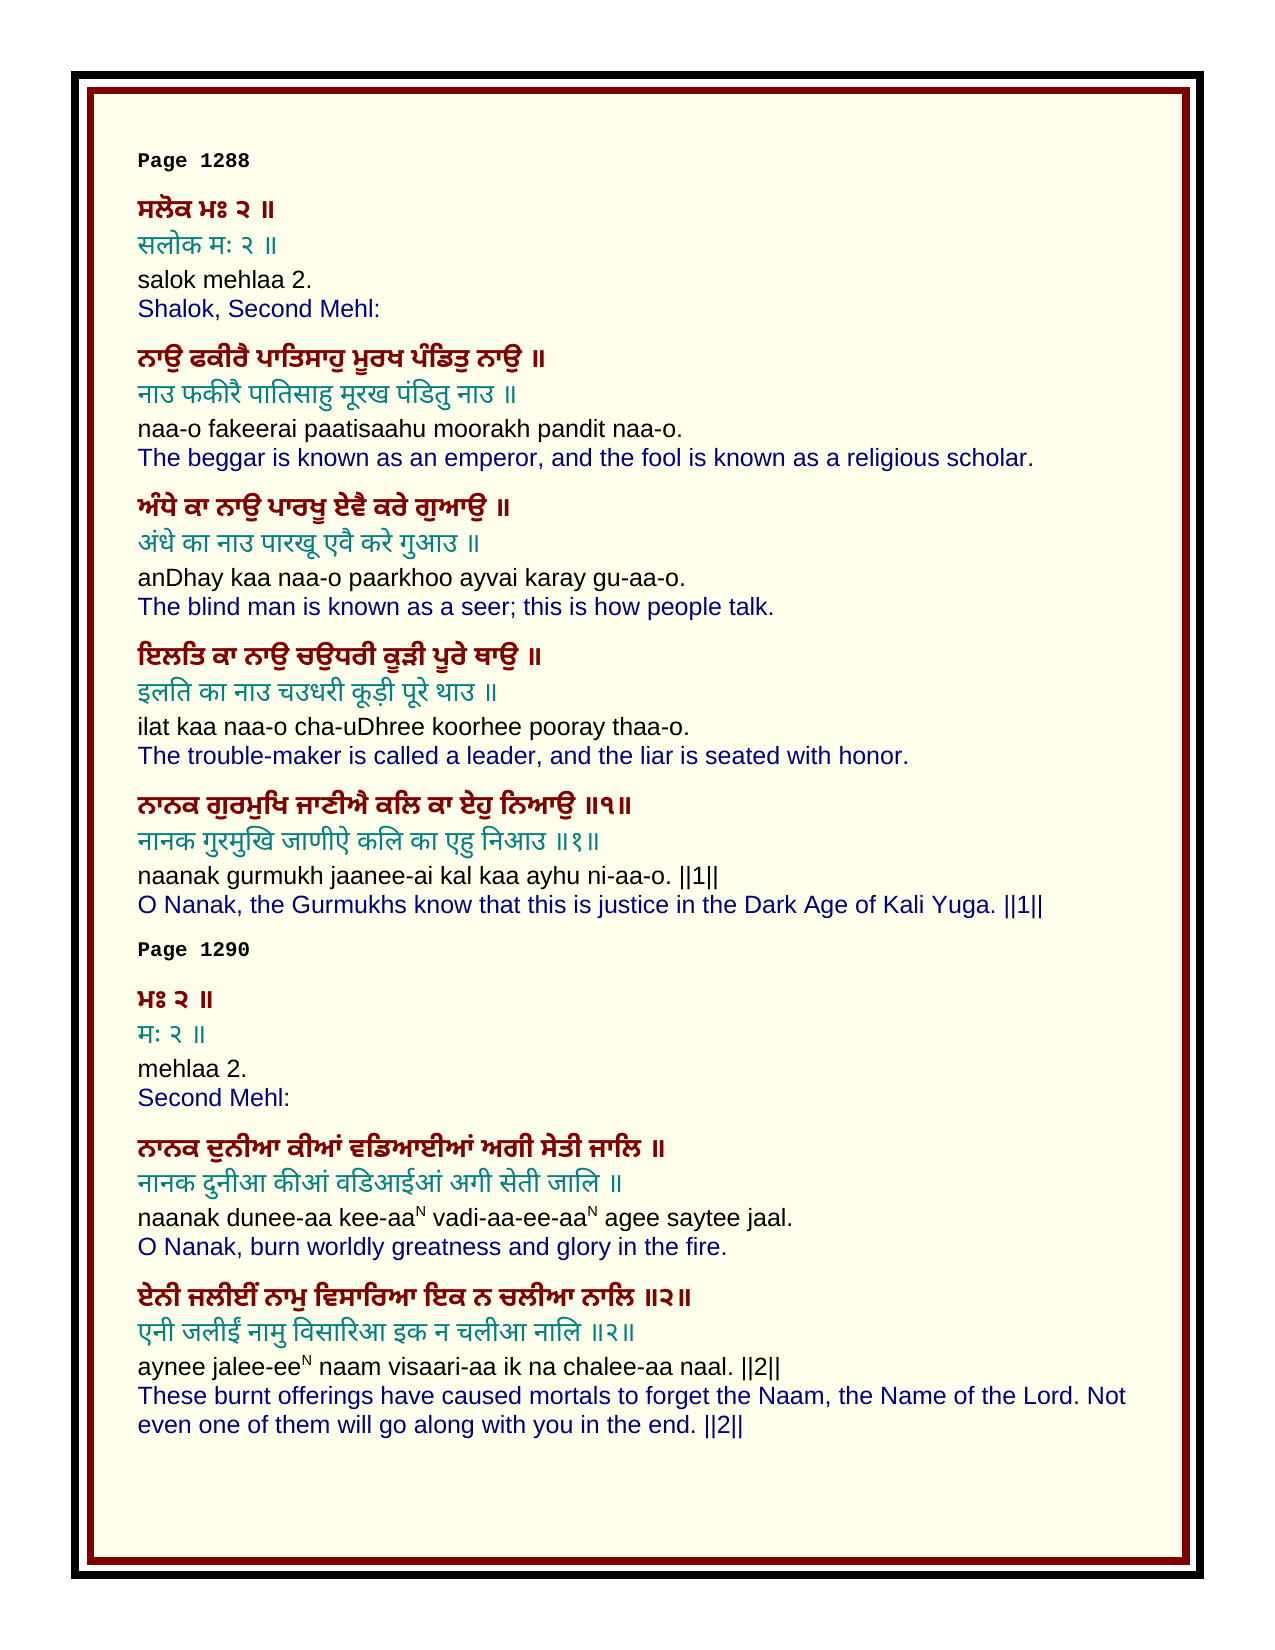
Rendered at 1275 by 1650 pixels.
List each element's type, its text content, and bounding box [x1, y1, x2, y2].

text मः २ ॥ [137, 1019, 1138, 1054]
text ਨਾਉ ਫਕੀਰੈ ਪਾਤਿਸਾਹੁ ਮੂਰਖ ਪੰਡਿਤੁ ਨਾਉ ॥ [137, 343, 1138, 379]
text ਨਾਨਕ ਦੁਨੀਆ ਕੀਆਂ ਵਡਿਆਈਆਂ ਅਗੀ ਸੇਤੀ ਜਾਲਿ ॥ [137, 1133, 1138, 1168]
text naa-o fakeerai paatisaahu moorakh pandit naa-o. [137, 414, 1138, 443]
text aynee jalee-eeN naam visaari-aa ik na chalee-aa naal. ||2|| [137, 1352, 1138, 1381]
text O Nanak, burn worldly greatness and glory in the fire. [137, 1232, 1138, 1261]
text ilat kaa naa-o cha-uDhree koorhee pooray thaa-o. [137, 712, 1138, 741]
text The trouble-maker is called a leader, and the liar is seated with honor. [137, 741, 1138, 769]
text These burnt offerings have caused mortals to forget the Naam, the Name of the Lord. Not even one of them will go along with you in the end. ||2|| [137, 1381, 1138, 1438]
text The blind man is known as a seer; this is how people talk. [137, 592, 1138, 621]
text Second Mehl: [137, 1083, 1138, 1112]
text ਇਲਤਿ ਕਾ ਨਾਉ ਚਉਧਰੀ ਕੂੜੀ ਪੂਰੇ ਥਾਉ ॥ [137, 641, 1138, 677]
text नानक दुनीआ कीआं वडिआईआं अगी सेती जालि ॥ [137, 1168, 1138, 1203]
text naanak gurmukh jaanee-ai kal kaa ayhu ni-aa-o. ||1|| [137, 861, 1138, 890]
text ਸਲੋਕ ਮਃ ੨ ॥ [137, 194, 1138, 230]
text Page 1288 [137, 150, 1138, 174]
text ਮਃ ੨ ॥ [137, 984, 1138, 1019]
text Shalok, Second Mehl: [137, 294, 1138, 323]
text सलोक मः २ ॥ [137, 230, 1138, 265]
text mehlaa 2. [137, 1054, 1138, 1083]
text O Nanak, the Gurmukhs know that this is justice in the Dark Age of Kali Yuga. ||1|| [137, 890, 1138, 918]
text ਅੰਧੇ ਕਾ ਨਾਉ ਪਾਰਖੂ ਏਵੈ ਕਰੇ ਗੁਆਉ ॥ [137, 492, 1138, 528]
text एनी जलीईं नामु विसारिआ इक न चलीआ नालि ॥२॥ [137, 1317, 1138, 1352]
text नानक गुरमुखि जाणीऐ कलि का एहु निआउ ॥१॥ [137, 826, 1138, 861]
text anDhay kaa naa-o paarkhoo ayvai karay gu-aa-o. [137, 563, 1138, 592]
text अंधे का नाउ पारखू एवै करे गुआउ ॥ [137, 528, 1138, 563]
text Page 1290 [137, 939, 1138, 963]
text ਨਾਨਕ ਗੁਰਮੁਖਿ ਜਾਣੀਐ ਕਲਿ ਕਾ ਏਹੁ ਨਿਆਉ ॥੧॥ [137, 790, 1138, 826]
text The beggar is known as an emperor, and the fool is known as a religious scholar. [137, 443, 1138, 472]
text naanak dunee-aa kee-aaN vadi-aa-ee-aaN agee saytee jaal. [137, 1203, 1138, 1232]
text नाउ फकीरै पातिसाहु मूरख पंडितु नाउ ॥ [137, 379, 1138, 414]
text ਏਨੀ ਜਲੀਈਂ ਨਾਮੁ ਵਿਸਾਰਿਆ ਇਕ ਨ ਚਲੀਆ ਨਾਲਿ ॥੨॥ [137, 1282, 1138, 1317]
text salok mehlaa 2. [137, 265, 1138, 294]
text इलति का नाउ चउधरी कूड़ी पूरे थाउ ॥ [137, 677, 1138, 712]
